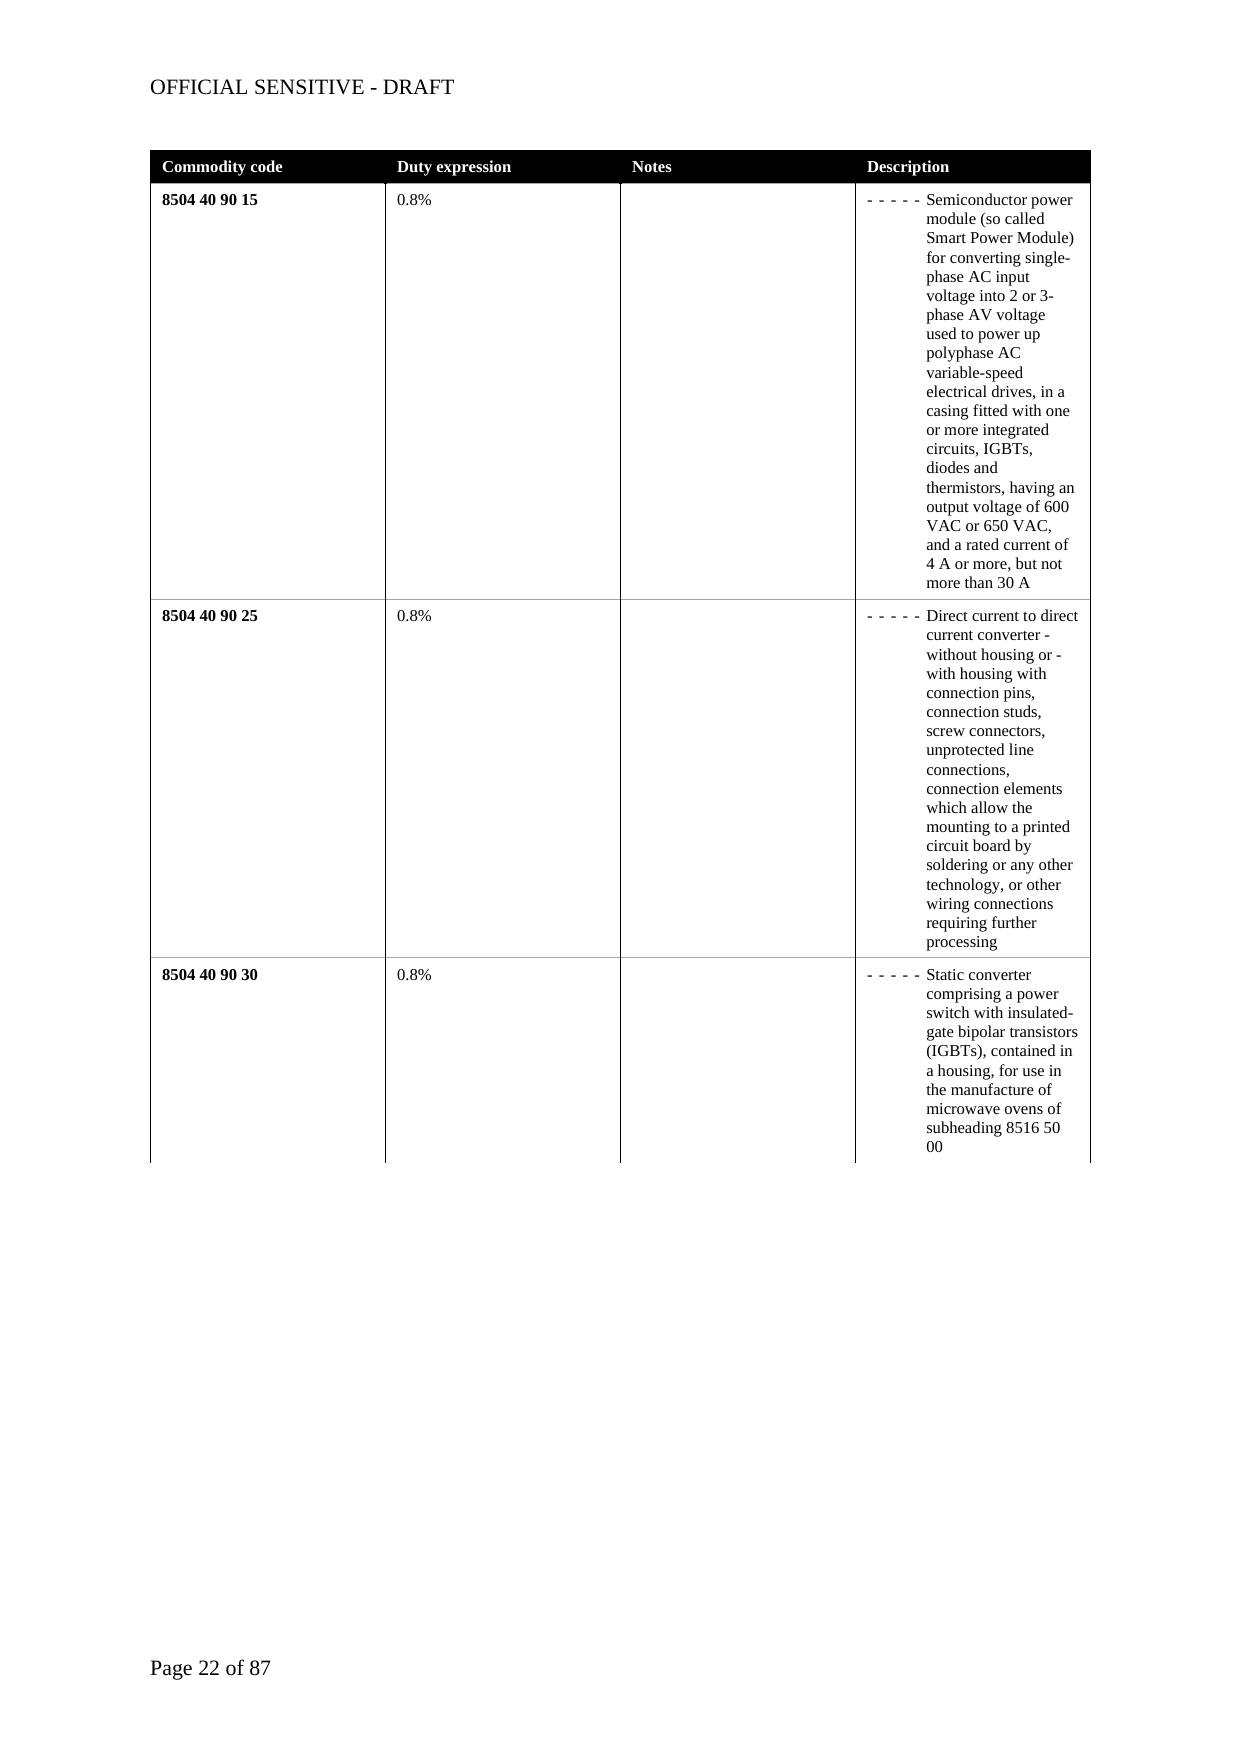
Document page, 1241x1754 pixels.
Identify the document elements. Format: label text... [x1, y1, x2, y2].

table_cell - - - - - Semiconductor power module (so called Smart Power Module) for converting single-phase AC input voltage into 2 or 3-phase AV voltage used to power up polyphase AC variable-speed electrical drives, in a casing fitted with one or more integrated circuits, IGBTs, diodes and thermistors, having an output voltage of 600 VAC or 650 VAC, and a rated current of 4 A or more, but not more than 30 A [856, 184, 1090, 599]
table_cell 0.8% [386, 600, 620, 957]
table_cell [621, 184, 855, 599]
table_cell 8504 40 90 15 [151, 184, 385, 599]
table_header Notes [622, 151, 856, 183]
table_header Commodity code [151, 151, 384, 183]
table_cell [621, 958, 855, 1162]
table_cell 0.8% [386, 184, 620, 599]
table_cell - - - - - Direct current to direct current converter - without housing or - with housing with connection pins, connection studs, screw connectors, unprotected line connections, connection elements which allow the mounting to a printed circuit board by soldering or any other technology, or other wiring connections requiring further processing [856, 600, 1090, 957]
table_cell [621, 600, 855, 957]
table_cell 0.8% [386, 958, 620, 1162]
table_cell - - - - - Static converter comprising a power switch with insulated-gate bipolar transistors (IGBTs), contained in a housing, for use in the manufacture of microwave ovens of subheading 8516 50 00 [856, 958, 1090, 1162]
table_cell 8504 40 90 25 [151, 600, 385, 957]
table_cell 8504 40 90 30 [151, 958, 385, 1162]
table_header Description [856, 151, 1090, 183]
table_header Duty expression [387, 151, 619, 183]
